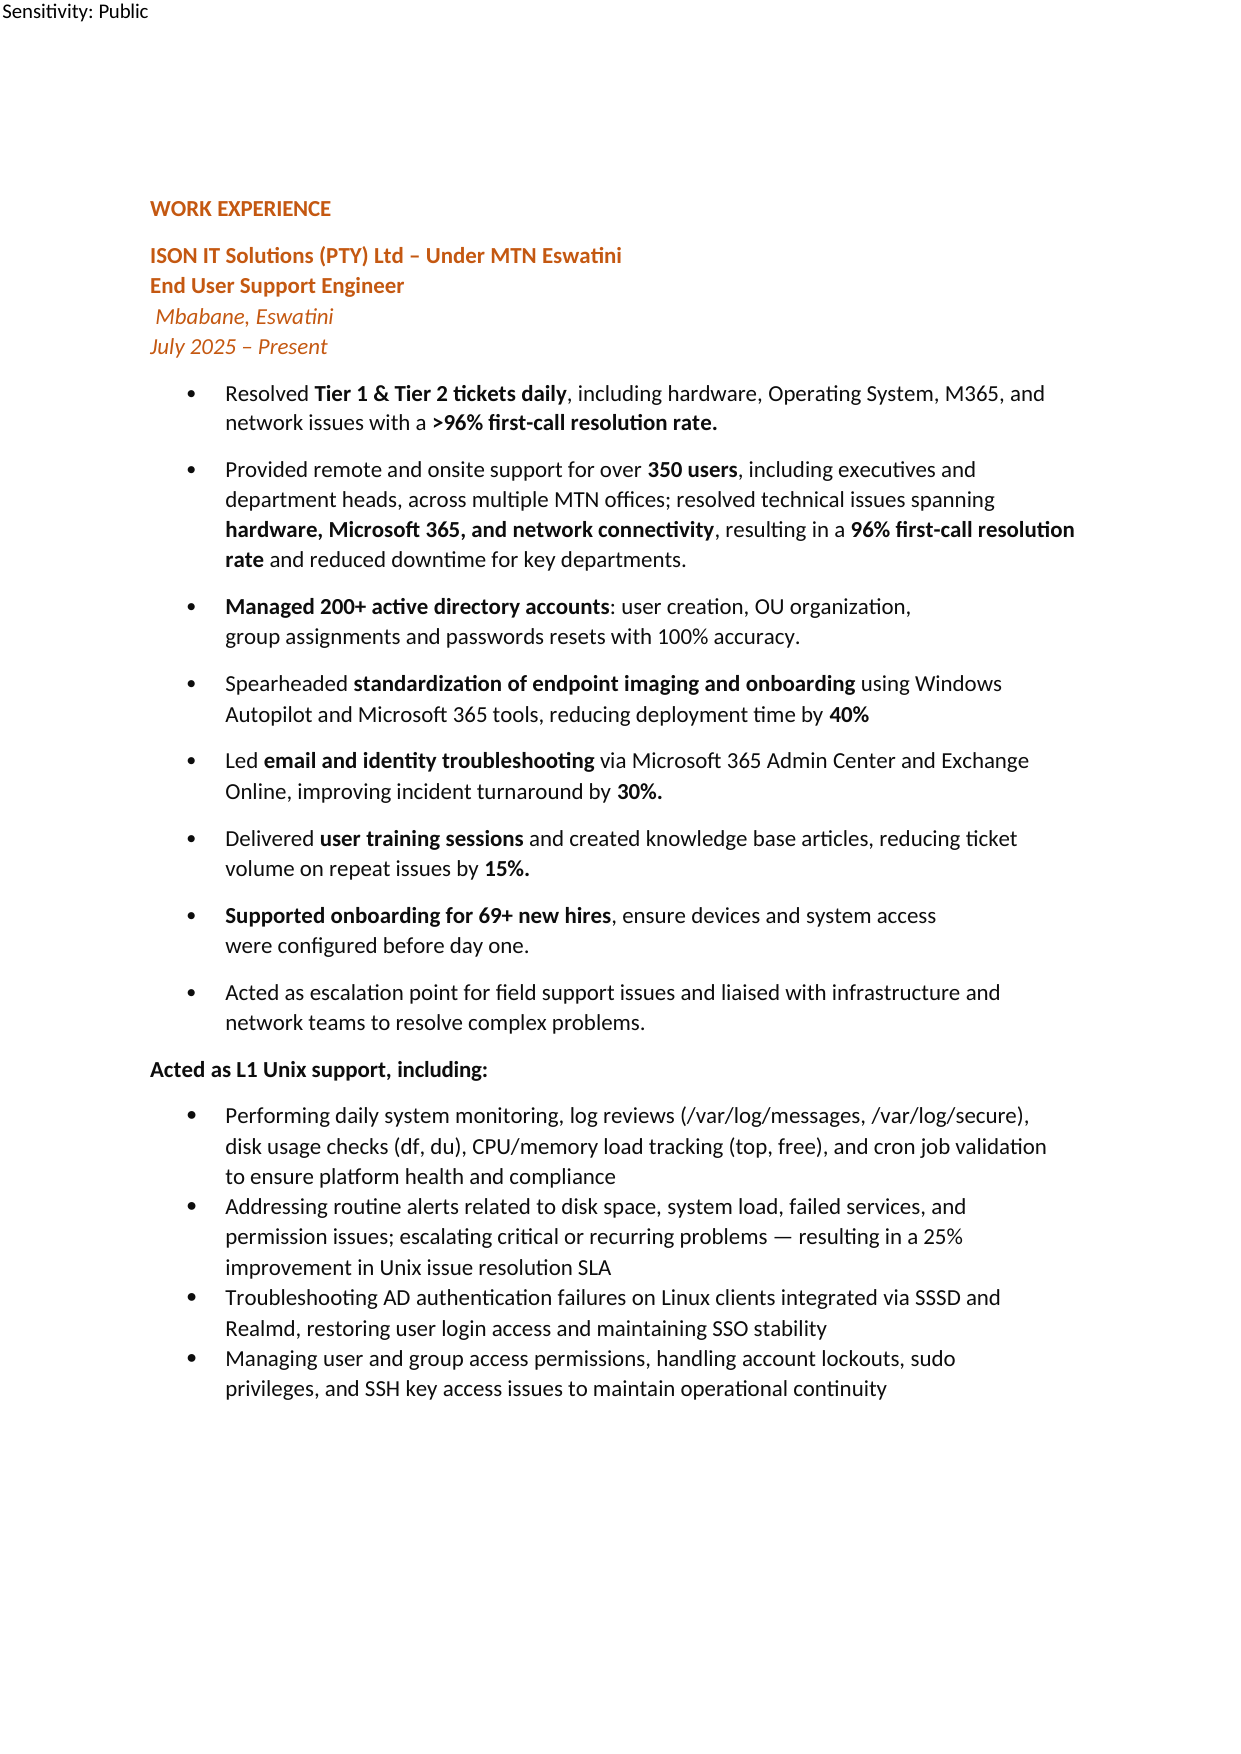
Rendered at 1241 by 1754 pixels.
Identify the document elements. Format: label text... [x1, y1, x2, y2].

list Resolved Tier 1 & Tier 2 tickets daily, including hardware, Operating System, M365, and network issues with a >96% first-call resolution rate. [188, 379, 1045, 436]
subtitle Acted as L1 Unix support, including: [150, 1055, 1093, 1083]
list Managing user and group access permissions, handling account lockouts, sudo privileges, and SSH key access issues to maintain operational continuity [188, 1344, 1054, 1403]
list Supported onboarding for 69+ new hires, ensure devices and system access were configured before day one. [188, 901, 988, 959]
subtitle WORK EXPERIENCE [150, 194, 1093, 222]
list Addressing routine alerts related to disk space, system load, failed services, and permission issues; escalating critical or recurring problems — resulting in a 25% improvement in Unix issue resolution SLA [188, 1192, 1073, 1281]
text ISON IT Solutions (PTY) Ltd – Under MTN Eswatini End User Support Engineer [150, 241, 628, 299]
list Managed 200+ active directory accounts: user creation, OU organization, group assignments and passwords resets with 100% accuracy. [188, 592, 971, 651]
list Troubleshooting AD authentication failures on Linux clients integrated via SSSD and Realmd, restoring user login access and maintaining SSO stability [188, 1283, 1082, 1342]
list Delivered user training sessions and created knowledge base articles, reducing ticket volume on repeat issues by 15%. [188, 824, 1018, 882]
list Provided remote and onsite support for over 350 users, including executives and department heads, across multiple MTN offices; resolved technical issues spanning hardware, Microsoft 365, and network connectivity, resulting in a 96% first-call resolution rate and reduced downtime for key departments. [188, 455, 1077, 573]
list Acted as escalation point for field support issues and liaised with infrastructure and network teams to resolve complex problems. [188, 978, 1083, 1036]
text Mbabane, Eswatini July 2025 – Present [150, 302, 364, 360]
list Led email and identity troubleshooting via Microsoft 365 Admin Center and Exchange Online, improving incident turnaround by 30%. [188, 747, 1030, 805]
list Performing daily system monitoring, log reviews (/var/log/messages, /var/log/secure), disk usage checks (df, du), CPU/memory load tracking (top, free), and cron job validation to ensure platform health and compliance [188, 1102, 1071, 1190]
list Spearheaded standardization of endpoint imaging and onboarding using Windows Autopilot and Microsoft 365 tools, reducing deployment time by 40% [188, 669, 1002, 728]
